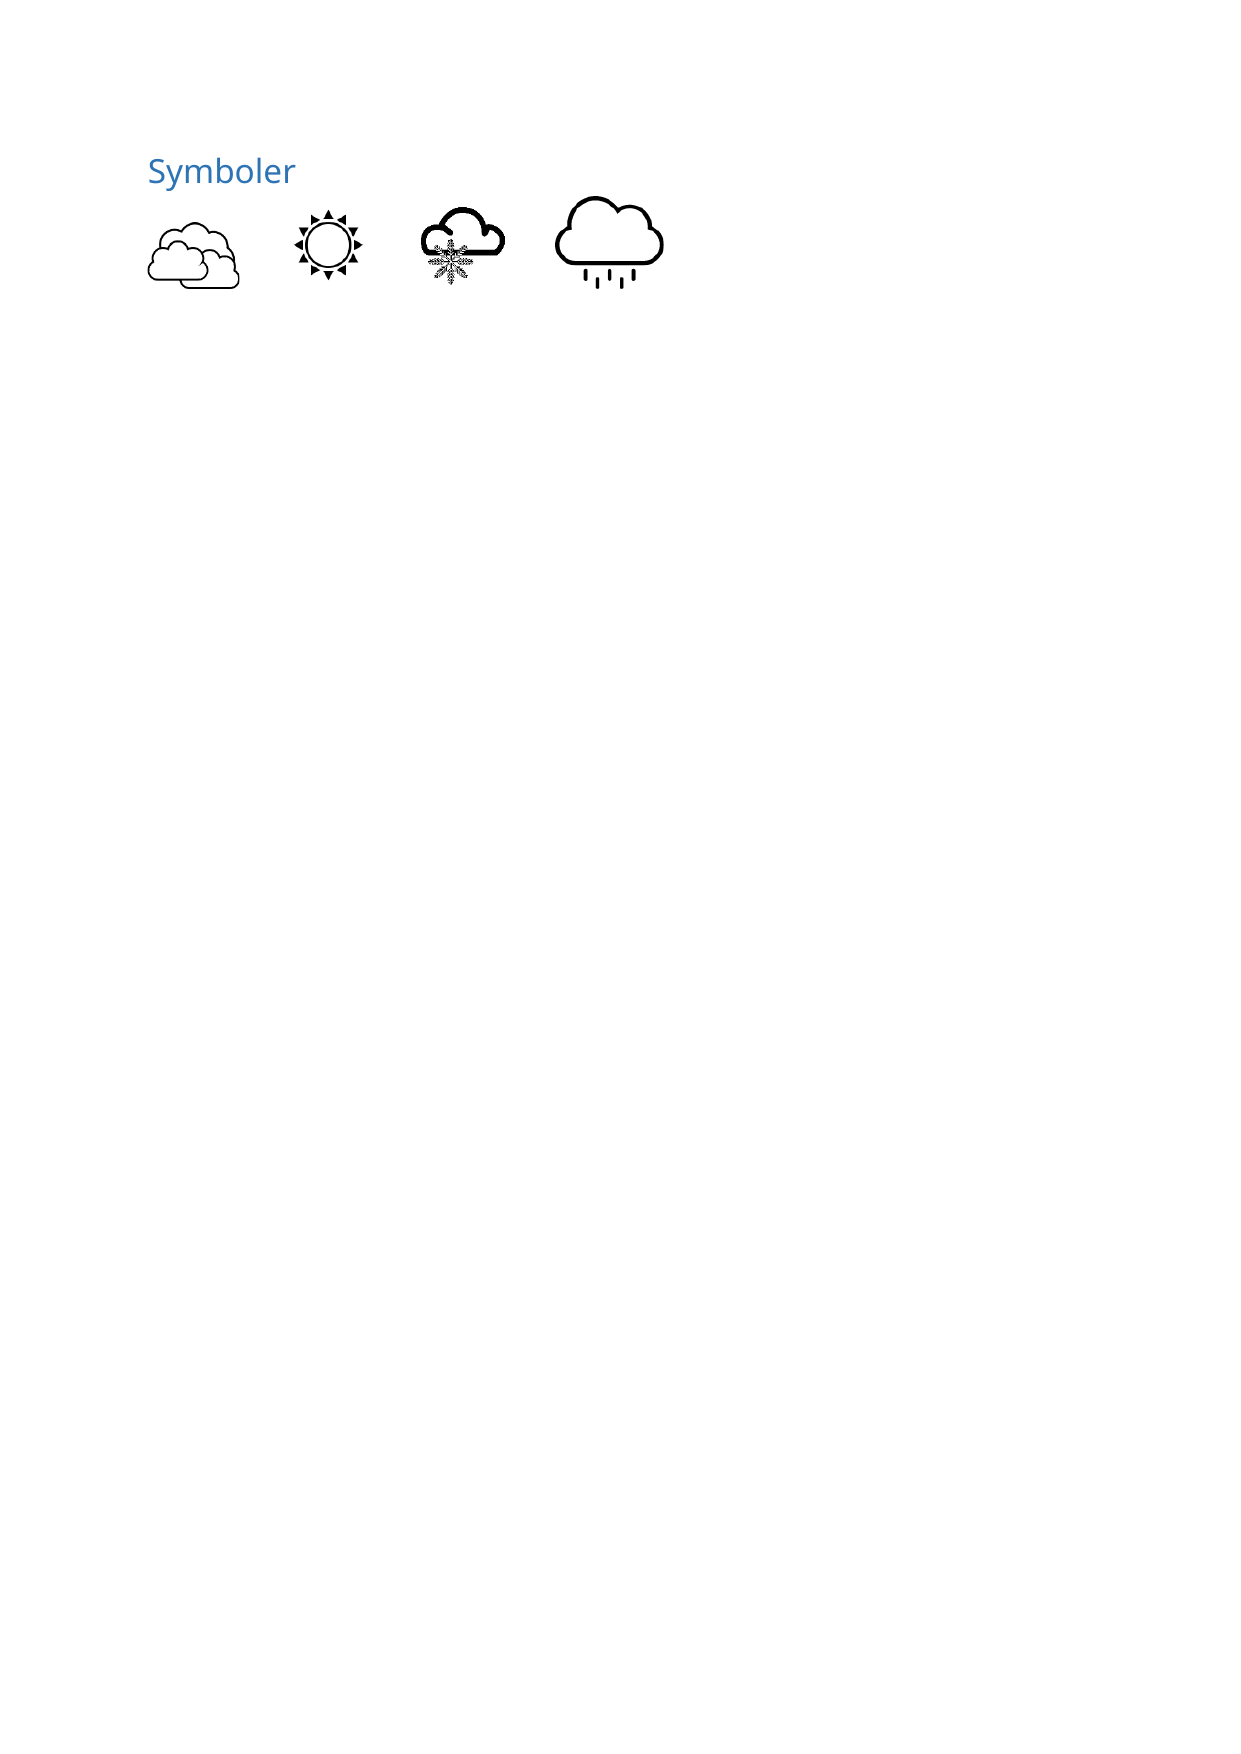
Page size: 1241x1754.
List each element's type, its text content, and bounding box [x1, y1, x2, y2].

picture [147, 222, 240, 289]
subtitle Symboler [148, 148, 1093, 193]
picture [555, 196, 664, 289]
picture [419, 202, 506, 289]
picture [283, 202, 373, 289]
